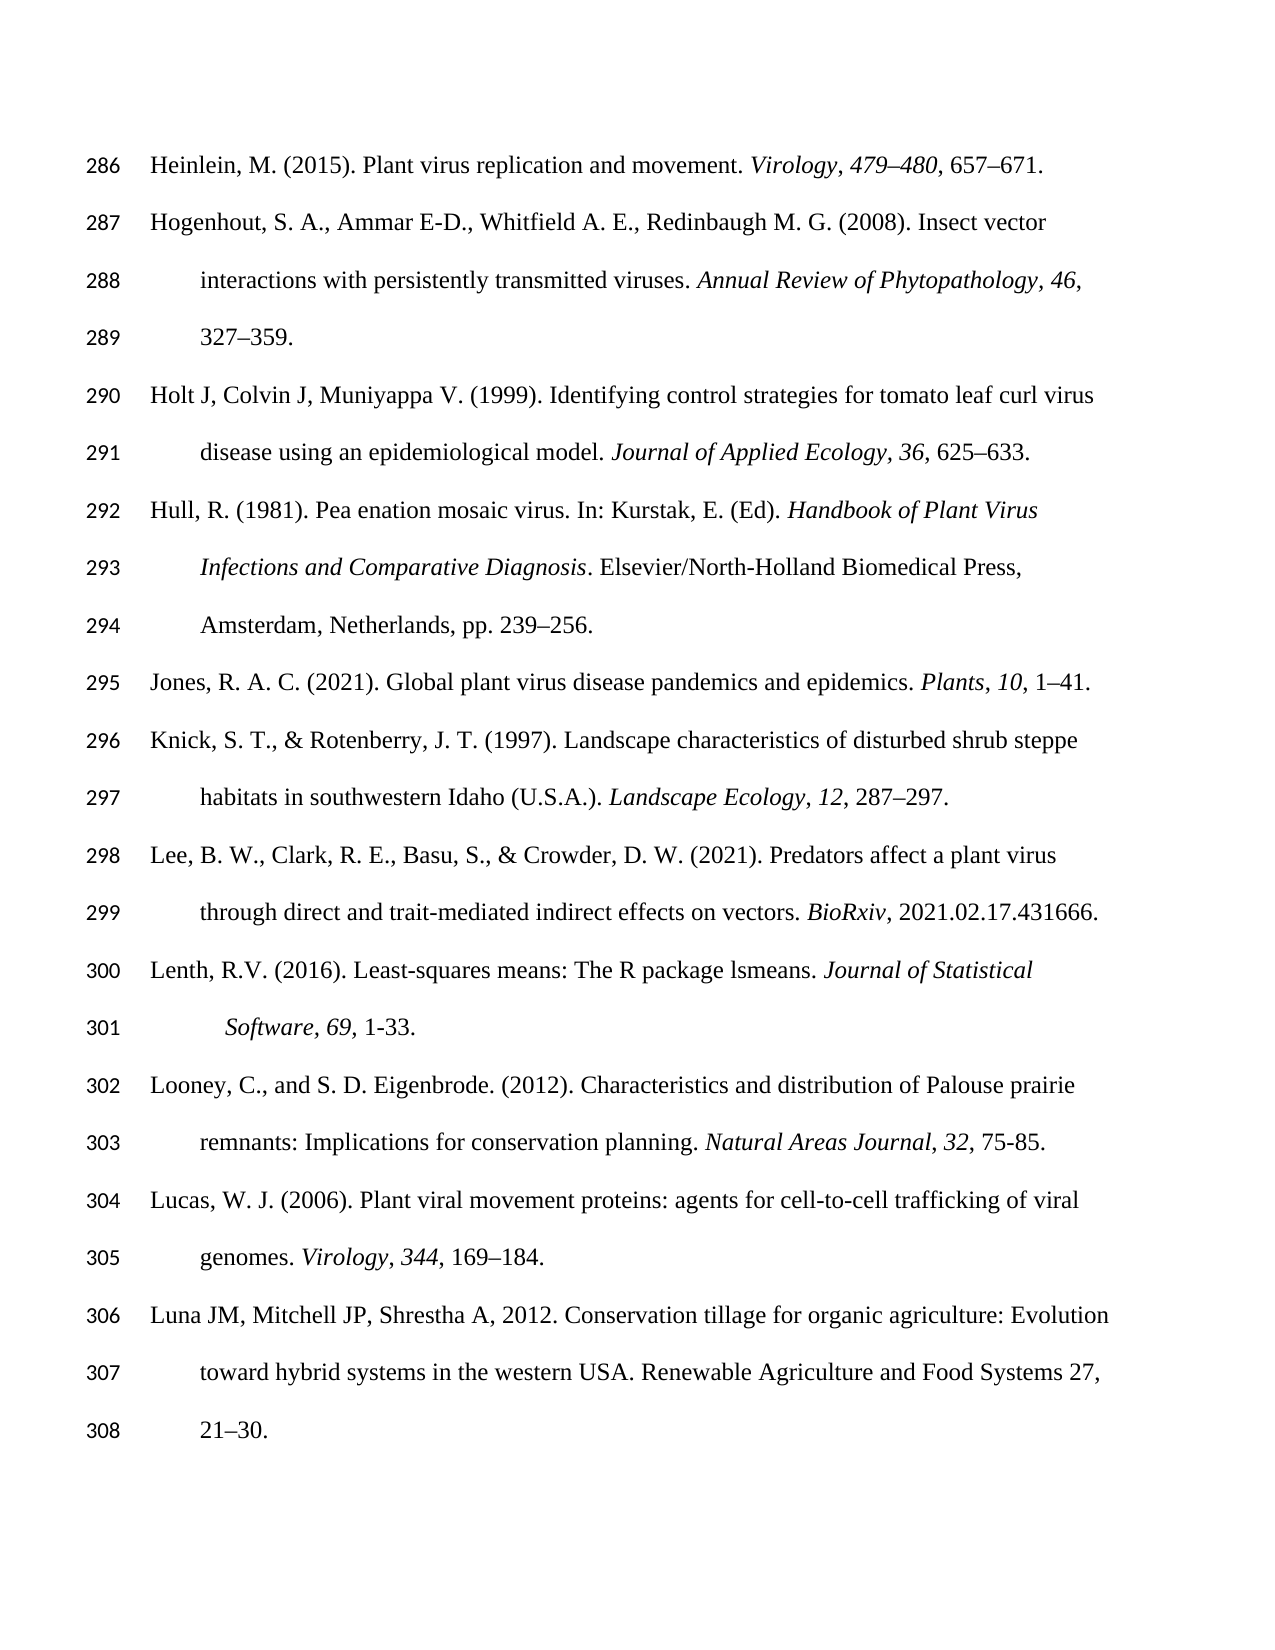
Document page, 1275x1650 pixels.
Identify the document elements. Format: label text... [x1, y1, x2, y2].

text Lucas, W. J. (2006). Plant viral movement proteins: agents for cell-to-cell trafficking of viral genomes. Virology, 344, 169–184. [150, 1185, 1125, 1271]
text Luna JM, Mitchell JP, Shrestha A, 2012. Conservation tillage for organic agriculture: Evolution toward hybrid systems in the western USA. Renewable Agriculture and Food Systems 27, 21–30. [150, 1300, 1125, 1444]
text Jones, R. A. C. (2021). Global plant virus disease pandemics and epidemics. Plants, 10, 1–41. [150, 667, 1125, 696]
text Heinlein, M. (2015). Plant virus replication and movement. Virology, 479–480, 657–671. [150, 150, 1125, 179]
text Looney, C., and S. D. Eigenbrode. (2012). Characteristics and distribution of Palouse prairie remnants: Implications for conservation planning. Natural Areas Journal, 32, 75-85. [150, 1070, 1125, 1156]
text Knick, S. T., & Rotenberry, J. T. (1997). Landscape characteristics of disturbed shrub steppe habitats in southwestern Idaho (U.S.A.). Landscape Ecology, 12, 287–297. [150, 725, 1125, 811]
text Lenth, R.V. (2016). Least-squares means: The R package lsmeans. Journal of Statistical Software, 69, 1-33. [150, 955, 1125, 1041]
text Hull, R. (1981). Pea enation mosaic virus. In: Kurstak, E. (Ed). Handbook of Plant Virus Infections and Comparative Diagnosis. Elsevier/North-Holland Biomedical Press, Amsterdam, Netherlands, pp. 239–256. [150, 495, 1125, 639]
text Holt J, Colvin J, Muniyappa V. (1999). Identifying control strategies for tomato leaf curl virus disease using an epidemiological model. Journal of Applied Ecology, 36, 625–633. [150, 380, 1125, 466]
text Lee, B. W., Clark, R. E., Basu, S., & Crowder, D. W. (2021). Predators affect a plant virus through direct and trait-mediated indirect effects on vectors. BioRxiv, 2021.02.17.431666. [150, 840, 1125, 926]
